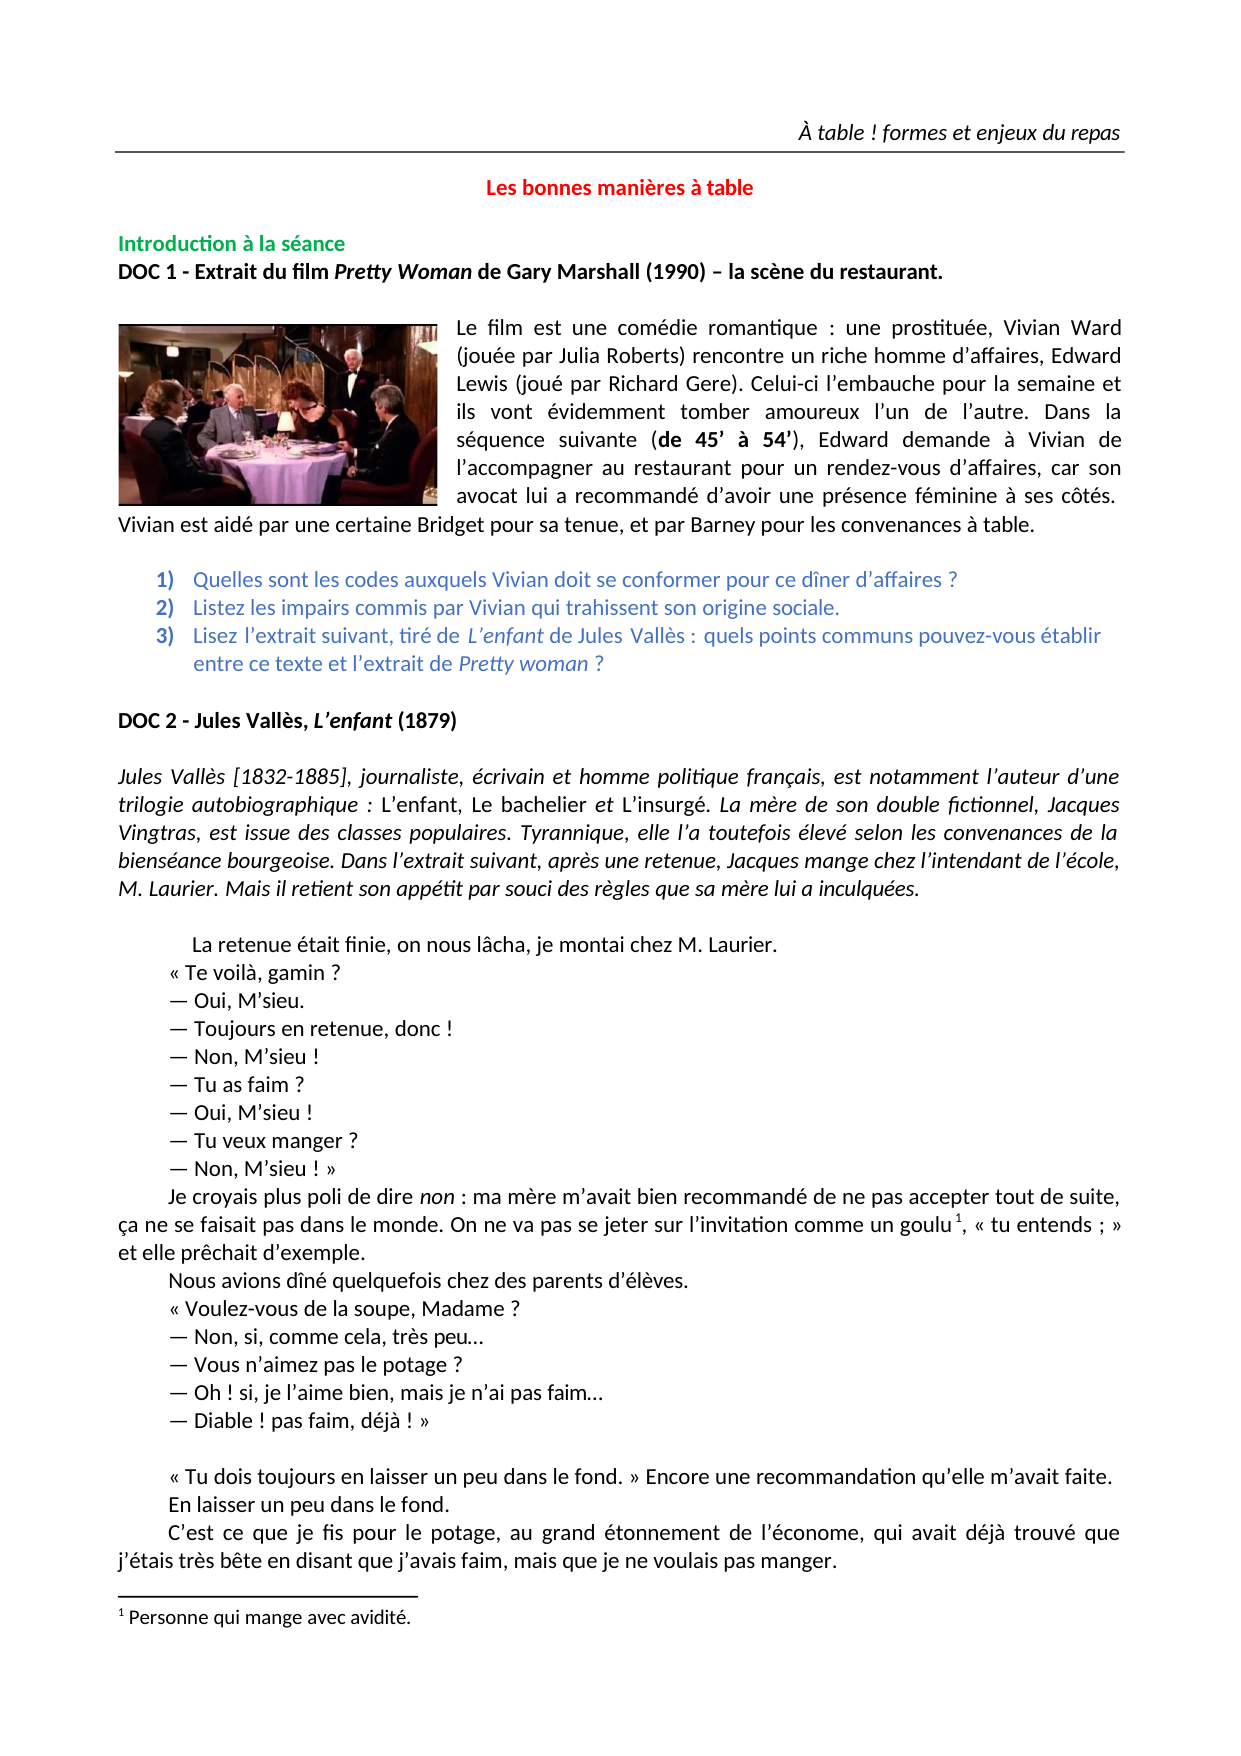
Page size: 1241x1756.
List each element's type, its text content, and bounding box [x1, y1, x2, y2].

text DOC 2 - Jules Vallès, L’enfant (1879) [118, 706, 1240, 734]
text M. Laurier. Mais il retient son appétit par souci des règles que sa mère lui a inculquées. [118, 874, 1240, 902]
text C’est ce que je fis pour le potage, au grand étonnement de l’économe, qui avait déjà trouvé que j’étais très bête en disant que j’avais faim, mais que je ne voulais pas manger. [118, 1518, 1122, 1574]
text Nous avions dîné quelquefois chez des parents d’élèves. [168, 1266, 1240, 1294]
list Oui, M’sieu ! [168, 1098, 1240, 1126]
text 1 Personne qui mange avec avidité. [118, 1604, 1240, 1630]
list Tu veux manger ? [168, 1126, 1240, 1154]
text Les bonnes manières à table [103, 173, 1137, 202]
text La retenue était finie, on nous lâcha, je montai chez M. Laurier. [192, 930, 1240, 958]
list Oui, M’sieu. [168, 986, 1240, 1014]
text « Voulez-vous de la soupe, Madame ? [168, 1294, 1240, 1322]
text À table ! formes et enjeux du repas [799, 118, 1240, 146]
list Listez les impairs commis par Vivian qui trahissent son origine sociale. [156, 593, 1240, 622]
list Non, si, comme cela, très peu… [168, 1322, 1240, 1350]
text DOC 1 - Extrait du film Pretty Woman de Gary Marshall (1990) – la scène du restaurant. [118, 257, 1240, 285]
list Quelles sont les codes auxquels Vivian doit se conformer pour ce dîner d’affaires ? [156, 566, 1240, 593]
text Jules Vallès [1832-1885], journaliste, écrivain et homme politique français, est notamment l’auteur d’une trilogie autobiographique : L’enfant, Le bachelier et L’insurgé. La mère de son double fictionnel, Jacques Vingtras, est issue des classes populaires. Tyrannique, elle l’a toutefois élevé selon les convenances de la bienséance bourgeoise. Dans l’extrait suivant, après une retenue, Jacques mange chez l’intendant de l’école, [118, 762, 1123, 874]
text Vivian est aidé par une certaine Bridget pour sa tenue, et par Barney pour les convenances à table. [118, 510, 1240, 538]
text « Tu dois toujours en laisser un peu dans le fond. » Encore une recommandation qu’elle m’avait faite. En laisser un peu dans le fond. [168, 1462, 1122, 1518]
list Lisez l’extrait suivant, tiré de L’enfant de Jules Vallès : quels points communs pouvez-vous établir entre ce texte et l’extrait de Pretty woman ? [156, 622, 1123, 678]
list Non, M’sieu ! [168, 1042, 1240, 1070]
text Je croyais plus poli de dire non : ma mère m’avait bien recommandé de ne pas accepter tout de suite, ça ne se faisait pas dans le monde. On ne va pas se jeter sur l’invitation comme un goulu1, « tu entends ; » et elle prêchait d’exemple. [118, 1182, 1122, 1266]
list Diable ! pas faim, déjà ! » [168, 1406, 1240, 1434]
list Vous n’aimez pas le potage ? [168, 1350, 1240, 1378]
text Le film est une comédie romantique : une prostituée, Vivian Ward (jouée par Julia Roberts) rencontre un riche homme d’affaires, Edward Lewis (joué par Richard Gere). Celui-ci l’embauche pour la semaine et ils vont évidemment tomber amoureux l’un de l’autre. Dans la séquence suivante (de 45’ à 54’), Edward demande à Vivian de l’accompagner au restaurant pour un rendez-vous d’affaires, car son avocat lui a recommandé d’avoir une présence féminine à ses côtés. [456, 313, 1123, 509]
list Toujours en retenue, donc ! [168, 1014, 1240, 1042]
list Tu as faim ? [168, 1070, 1240, 1098]
list Non, M’sieu ! » [168, 1154, 1240, 1182]
list Oh ! si, je l’aime bien, mais je n’ai pas faim… [168, 1378, 1240, 1406]
picture [118, 324, 438, 506]
text « Te voilà, gamin ? [168, 958, 1240, 986]
text Introduction à la séance [118, 229, 1240, 257]
